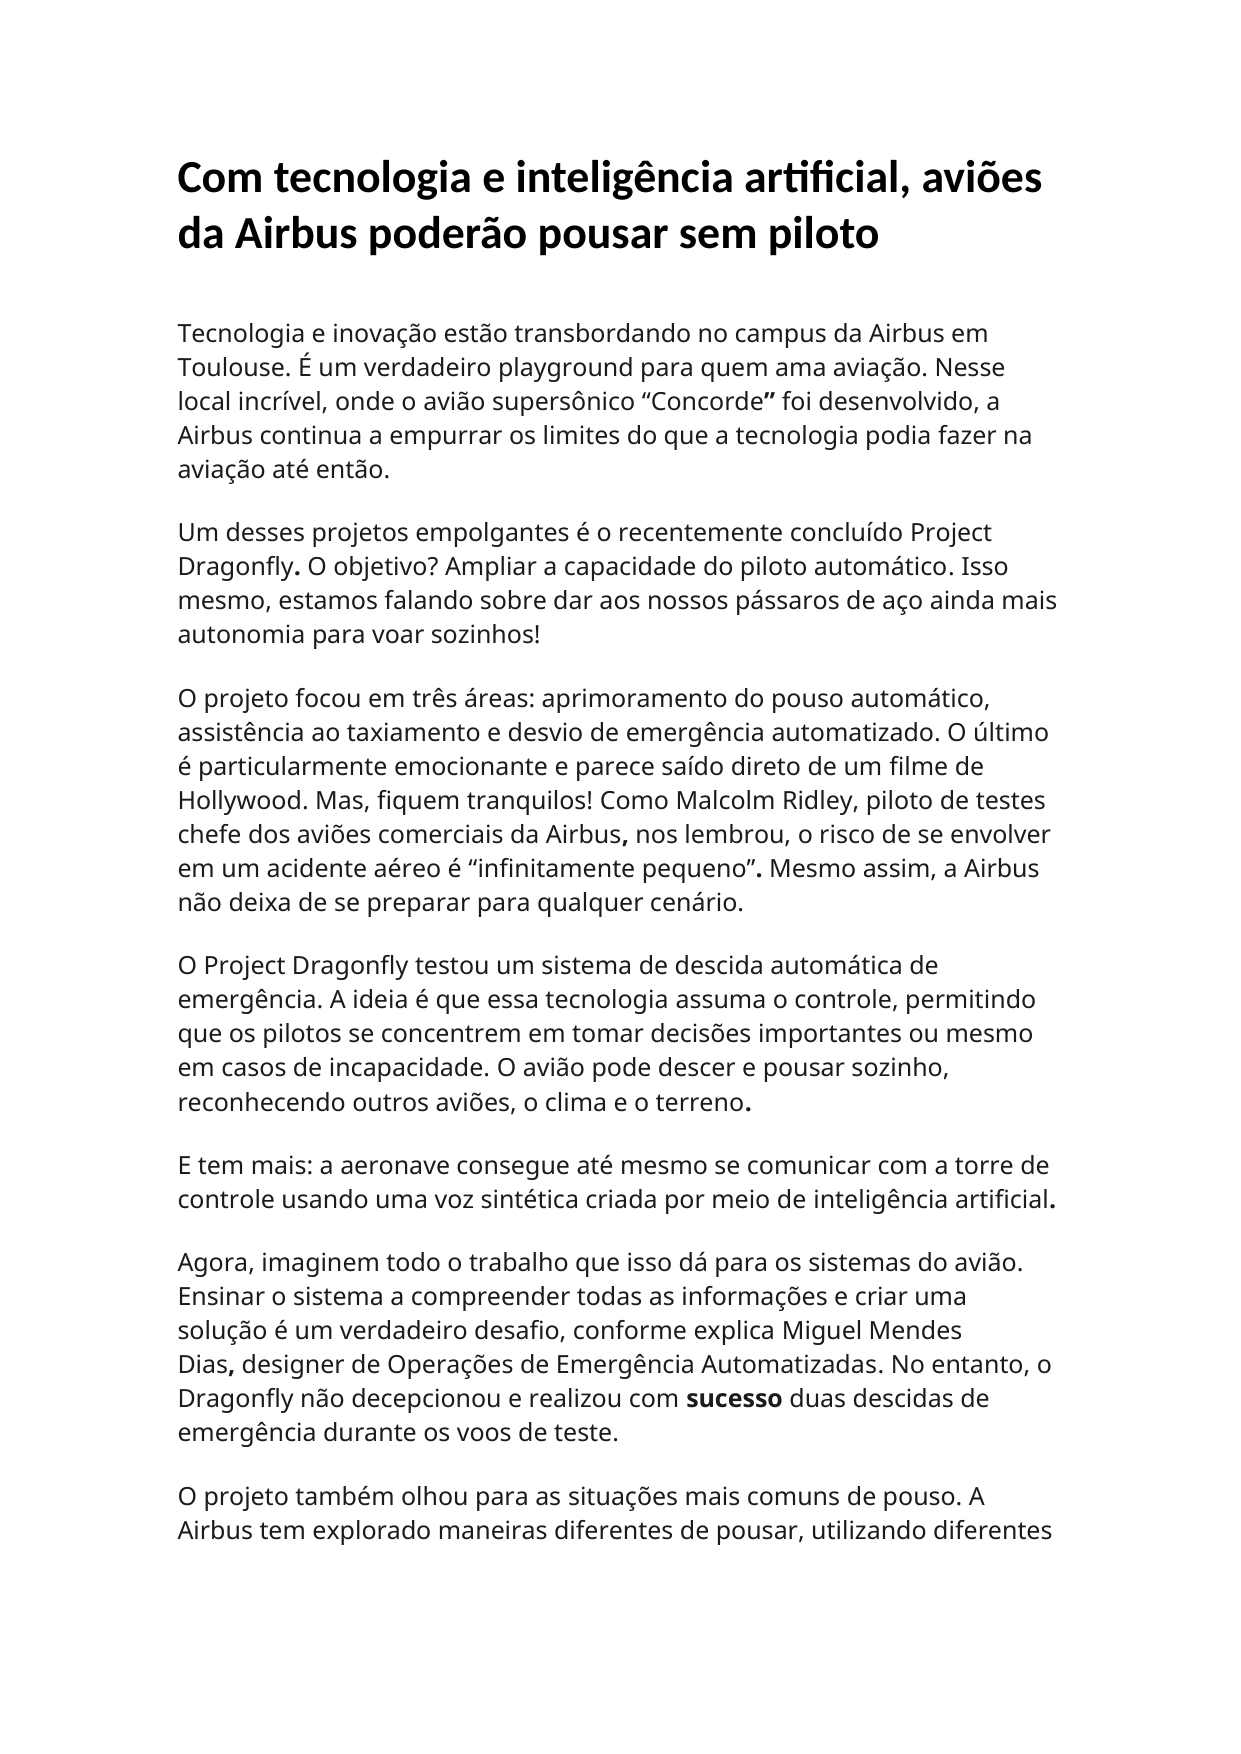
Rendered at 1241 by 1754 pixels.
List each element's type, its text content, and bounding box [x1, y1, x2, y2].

text Um desses projetos empolgantes é o recentemente concluído Project Dragonfly. O objetivo? Ampliar a capacidade do piloto automático. Isso mesmo, estamos falando sobre dar aos nossos pássaros de aço ainda mais autonomia para voar sozinhos! [177, 515, 1063, 651]
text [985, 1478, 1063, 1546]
text E tem mais: a aeronave consegue até mesmo se comunicar com a torre de controle usando uma voz sintética criada por meio de inteligência artificial. [177, 1147, 1063, 1216]
text Agora, imaginem todo o trabalho que isso dá para os sistemas do avião. Ensinar o sistema a compreender todas as informações e criar uma solução é um verdadeiro desafio, conforme explica Miguel Mendes Dias, designer de Operações de Emergência Automatizadas. No entanto, o Dragonfly não decepcionou e realizou com sucesso duas descidas de emergência durante os voos de teste. [177, 1245, 1063, 1449]
text Com tecnologia e inteligência artificial, aviões da Airbus poderão pousar sem piloto [177, 148, 1063, 259]
text O projeto focou em três áreas: aprimoramento do pouso automático, assistência ao taxiamento e desvio de emergência automatizado. O último é particularmente emocionante e parece saído direto de um filme de Hollywood. Mas, fiquem tranquilos! Como Malcolm Ridley, piloto de testes chefe dos aviões comerciais da Airbus, nos lembrou, o risco de se envolver em um acidente aéreo é “infinitamente pequeno’’. Mesmo assim, a Airbus não deixa de se preparar para qualquer cenário. [177, 680, 1063, 919]
text O Project Dragonfly testou um sistema de descida automática de emergência. A ideia é que essa tecnologia assuma o controle, permitindo que os pilotos se concentrem em tomar decisões importantes ou mesmo em casos de incapacidade. O avião pode descer e pousar sozinho, reconhecendo outros aviões, o clima e o terreno. [177, 948, 1063, 1118]
text Tecnologia e inovação estão transbordando no campus da Airbus em Toulouse. É um verdadeiro playground para quem ama aviação. Nesse local incrível, onde o avião supersônico “Concorde” foi desenvolvido, a Airbus continua a empurrar os limites do que a tecnologia podia fazer na aviação até então. [177, 315, 1063, 486]
